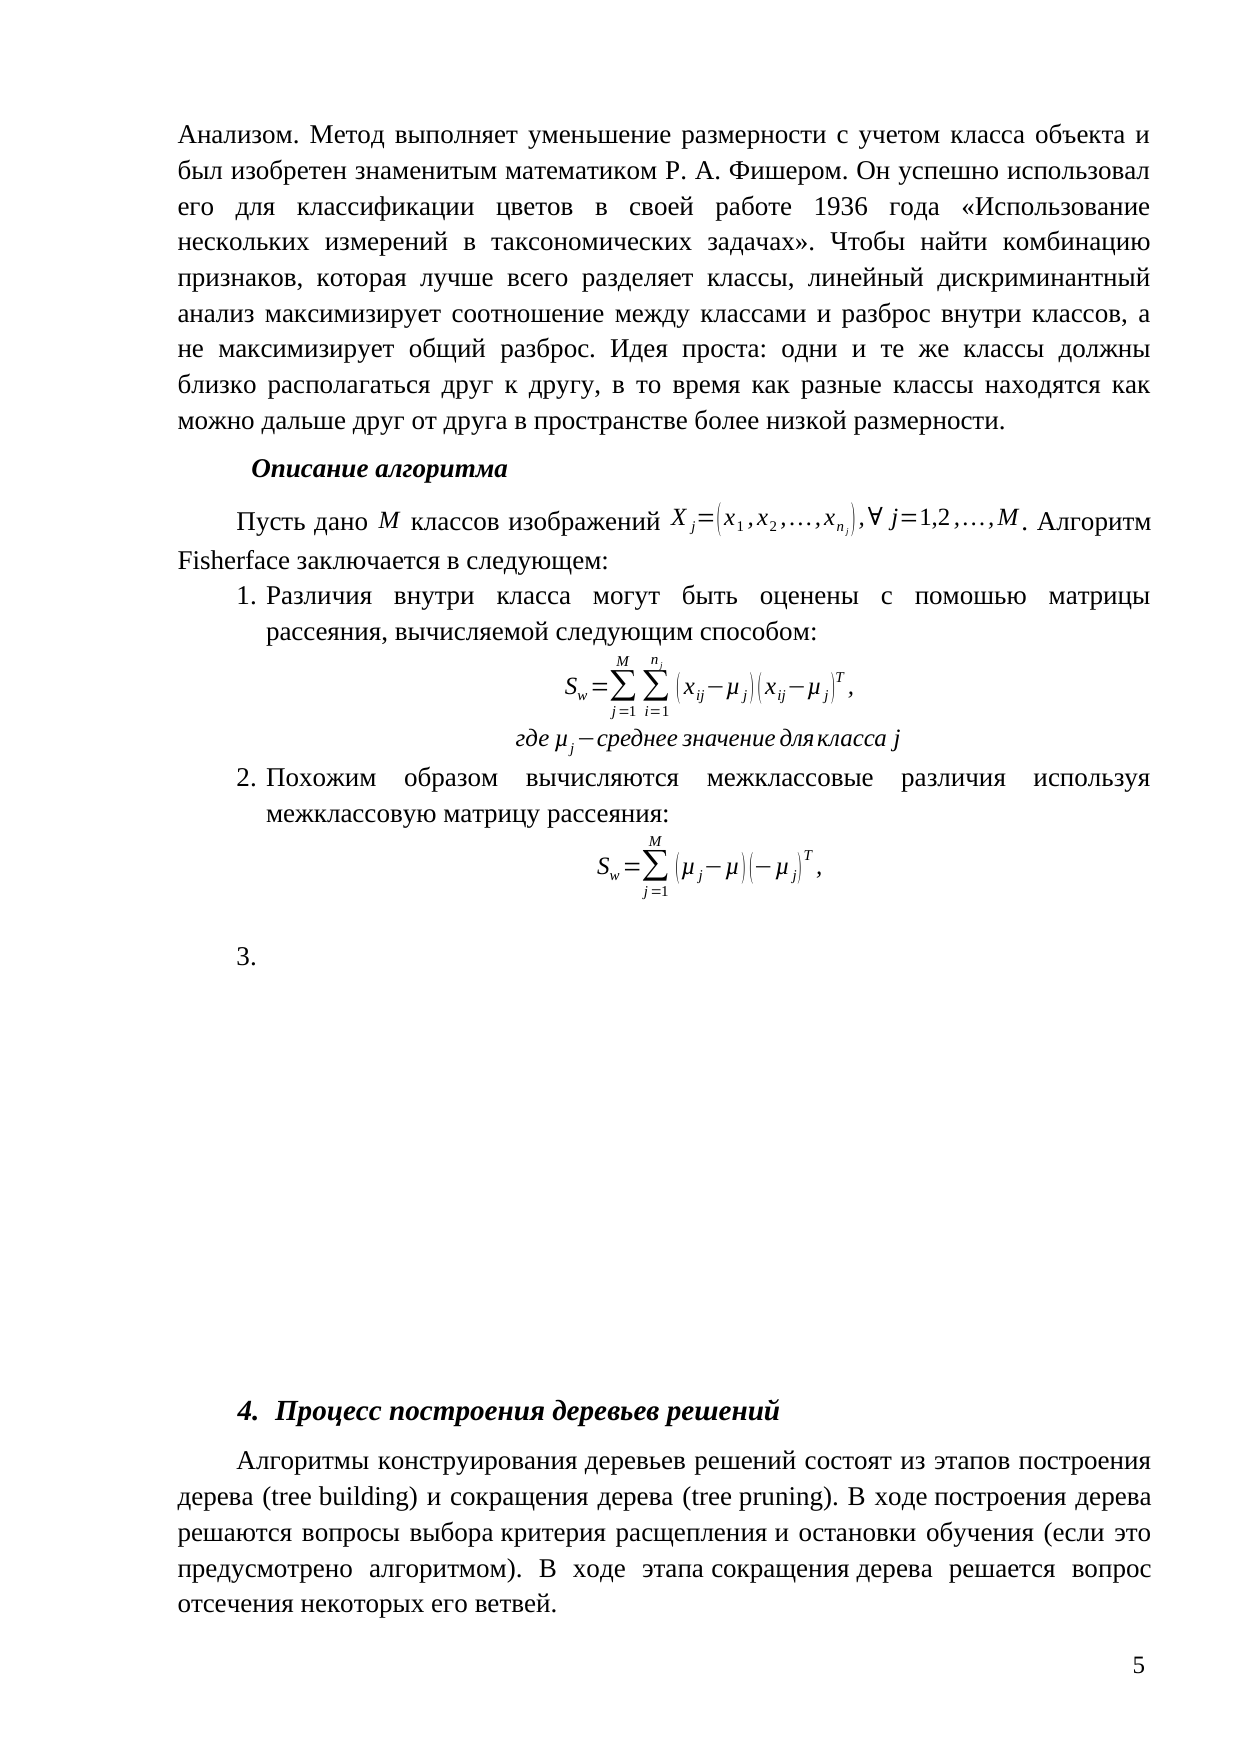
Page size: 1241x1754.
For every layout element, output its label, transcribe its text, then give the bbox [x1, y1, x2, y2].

text Пусть дано классов изображений . Алгоритм Fisherface заключается в следующем: [177, 502, 1152, 575]
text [177, 118, 1152, 435]
subtitle Описание алгоритма [177, 452, 1152, 483]
list Похожим образом вычисляются межклассовые различия используя межклассовую матрицу рассеяния: [236, 761, 1152, 828]
text Алгоритмы конструирования деревьев решений состоят из этапов построения дерева (tree building) и сокращения дерева (tree pruning). В ходе построения дерева решаются вопросы выбора критерия расщепления и остановки обучения (если это предусмотрено алгоритмом). В ходе этапа сокращения дерева решается вопрос отсечения некоторых его ветвей. [177, 1444, 1152, 1618]
list Различия внутри класса могут быть оценены с помошью матрицы рассеяния, вычисляемой следующим способом: [236, 579, 1152, 646]
subtitle Процесс построения деревьев решений [237, 1393, 1152, 1427]
